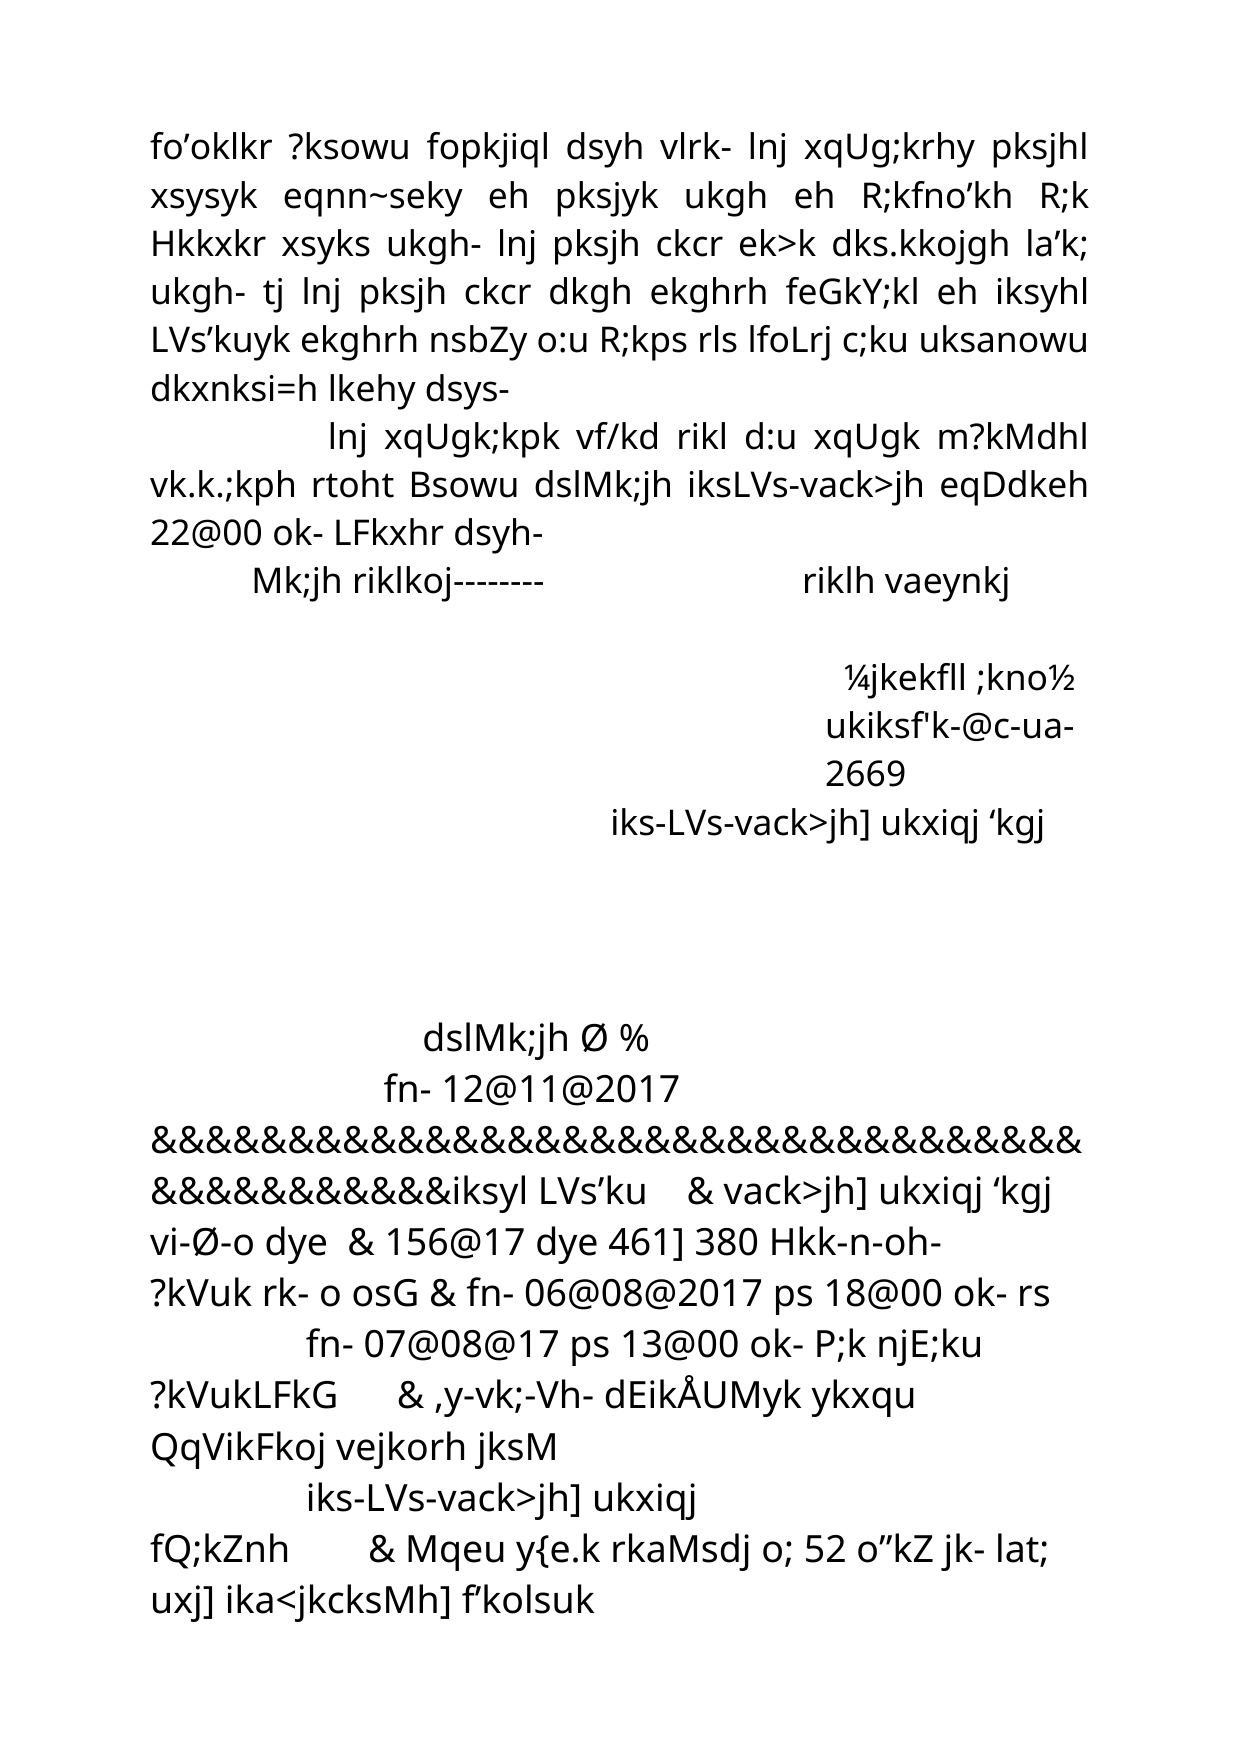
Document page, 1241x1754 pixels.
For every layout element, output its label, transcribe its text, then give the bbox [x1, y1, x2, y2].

text vi-Ø-o dye & 156@17 dye 461] 380 Hkk-n-oh- [150, 1216, 1090, 1267]
text &&&&&&&&&&&&&&&&&&&&&&&&&&&&&&&&&&&&&&&&&&&&&iksyl LVs’ku & vack>jh] ukxiqj ‘kgj [150, 1114, 1090, 1216]
text Mk;jh riklkoj-------- riklh vaeynkj [150, 556, 1090, 604]
text iks-LVs-vack>jh] ukxiqj [150, 1471, 1090, 1522]
text ukiksf'k-@c-ua- 2669 [825, 701, 1090, 797]
text lnj xqUgk;kpk vf/kd rikl d:u xqUgk m?kMdhl vk.k.;kph rtoht Bsowu dslMk;jh iksLVs-vack>jh eqDdkeh 22@00 ok- LFkxhr dsyh- [150, 411, 1090, 556]
text dslMk;jh Ø % [150, 1012, 1090, 1063]
text fn- 12@11@2017 [150, 1063, 1090, 1114]
text ?kVuk rk- o osG & fn- 06@08@2017 ps 18@00 ok- rs [150, 1267, 1090, 1318]
text fn- 07@08@17 ps 13@00 ok- P;k njE;ku [150, 1318, 1090, 1369]
text iks-LVs-vack>jh] ukxiqj ‘kgj [150, 797, 1090, 845]
text ?kVukLFkG & ,y-vk;-Vh- dEikÅUMyk ykxqu QqVikFkoj vejkorh jksM [150, 1369, 1090, 1471]
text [150, 122, 1090, 411]
text ¼jkekfll ;kno½ [825, 652, 1090, 701]
text fQ;kZnh & Mqeu y{e.k rkaMsdj o; 52 o”kZ jk- lat; uxj] ika<jkcksMh] f’kolsuk [150, 1522, 1090, 1624]
